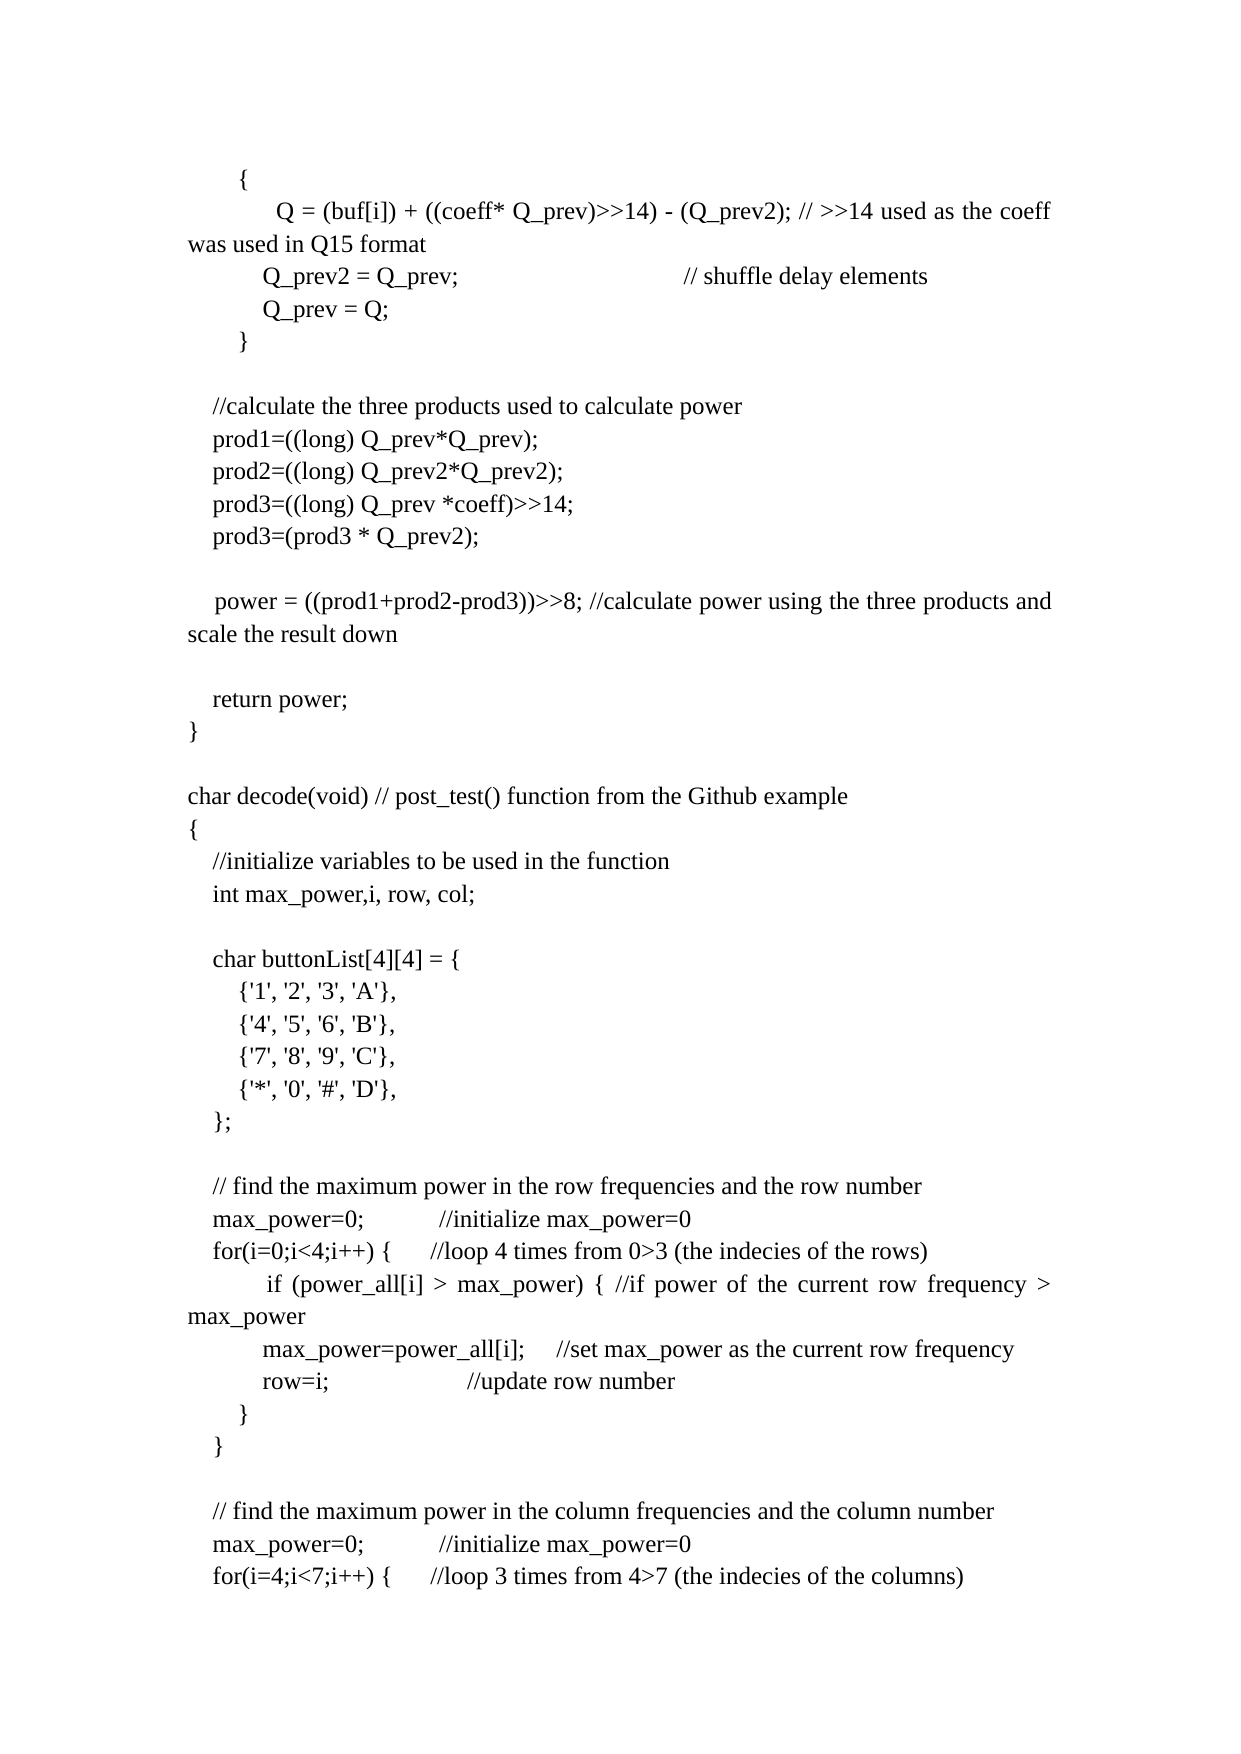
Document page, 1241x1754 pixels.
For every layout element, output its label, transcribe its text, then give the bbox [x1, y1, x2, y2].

text max_power=power_all[i]; //set max_power as the current row frequency [187, 1332, 1053, 1364]
text } [187, 714, 1053, 747]
text }; [187, 1104, 1053, 1137]
text if (power_all[i] > max_power) { //if power of the current row frequency > max_power [187, 1267, 1053, 1332]
text row=i; //update row number [187, 1364, 1053, 1397]
text {'1', '2', '3', 'A'}, [187, 974, 1053, 1007]
text prod3=((long) Q_prev *coeff)>>14; [187, 487, 1053, 519]
text {'*', '0', '#', 'D'}, [187, 1072, 1053, 1104]
text max_power=0; //initialize max_power=0 [187, 1202, 1053, 1234]
text char buttonList[4][4] = { [187, 942, 1053, 974]
text { [187, 812, 1053, 844]
text int max_power,i, row, col; [187, 877, 1053, 909]
text power = ((prod1+prod2-prod3))>>8; //calculate power using the three products and scale the result down [187, 584, 1053, 649]
text return power; [187, 682, 1053, 714]
text {'7', '8', '9', 'C'}, [187, 1039, 1053, 1072]
text prod1=((long) Q_prev*Q_prev); [187, 422, 1053, 454]
text Q = (buf[i]) + ((coeff* Q_prev)>>14) - (Q_prev2); // >>14 used as the coeff was used in Q15 format [187, 194, 1053, 259]
text {'4', '5', '6', 'B'}, [187, 1007, 1053, 1039]
text { [187, 162, 1053, 194]
text max_power=0; //initialize max_power=0 [187, 1527, 1053, 1559]
text } [187, 1429, 1053, 1462]
text } [187, 324, 1053, 357]
text Q_prev2 = Q_prev; // shuffle delay elements [187, 259, 1053, 292]
text //calculate the three products used to calculate power [187, 389, 1053, 422]
text Q_prev = Q; [187, 292, 1053, 324]
text //initialize variables to be used in the function [187, 844, 1053, 877]
text // find the maximum power in the row frequencies and the row number [187, 1169, 1053, 1202]
text prod3=(prod3 * Q_prev2); [187, 519, 1053, 552]
text for(i=0;i<4;i++) { //loop 4 times from 0>3 (the indecies of the rows) [187, 1234, 1053, 1267]
text char decode(void) // post_test() function from the Github example [187, 779, 1053, 812]
text // find the maximum power in the column frequencies and the column number [187, 1494, 1053, 1527]
text prod2=((long) Q_prev2*Q_prev2); [187, 454, 1053, 487]
text } [187, 1397, 1053, 1429]
text for(i=4;i<7;i++) { //loop 3 times from 4>7 (the indecies of the columns) [187, 1559, 1053, 1592]
